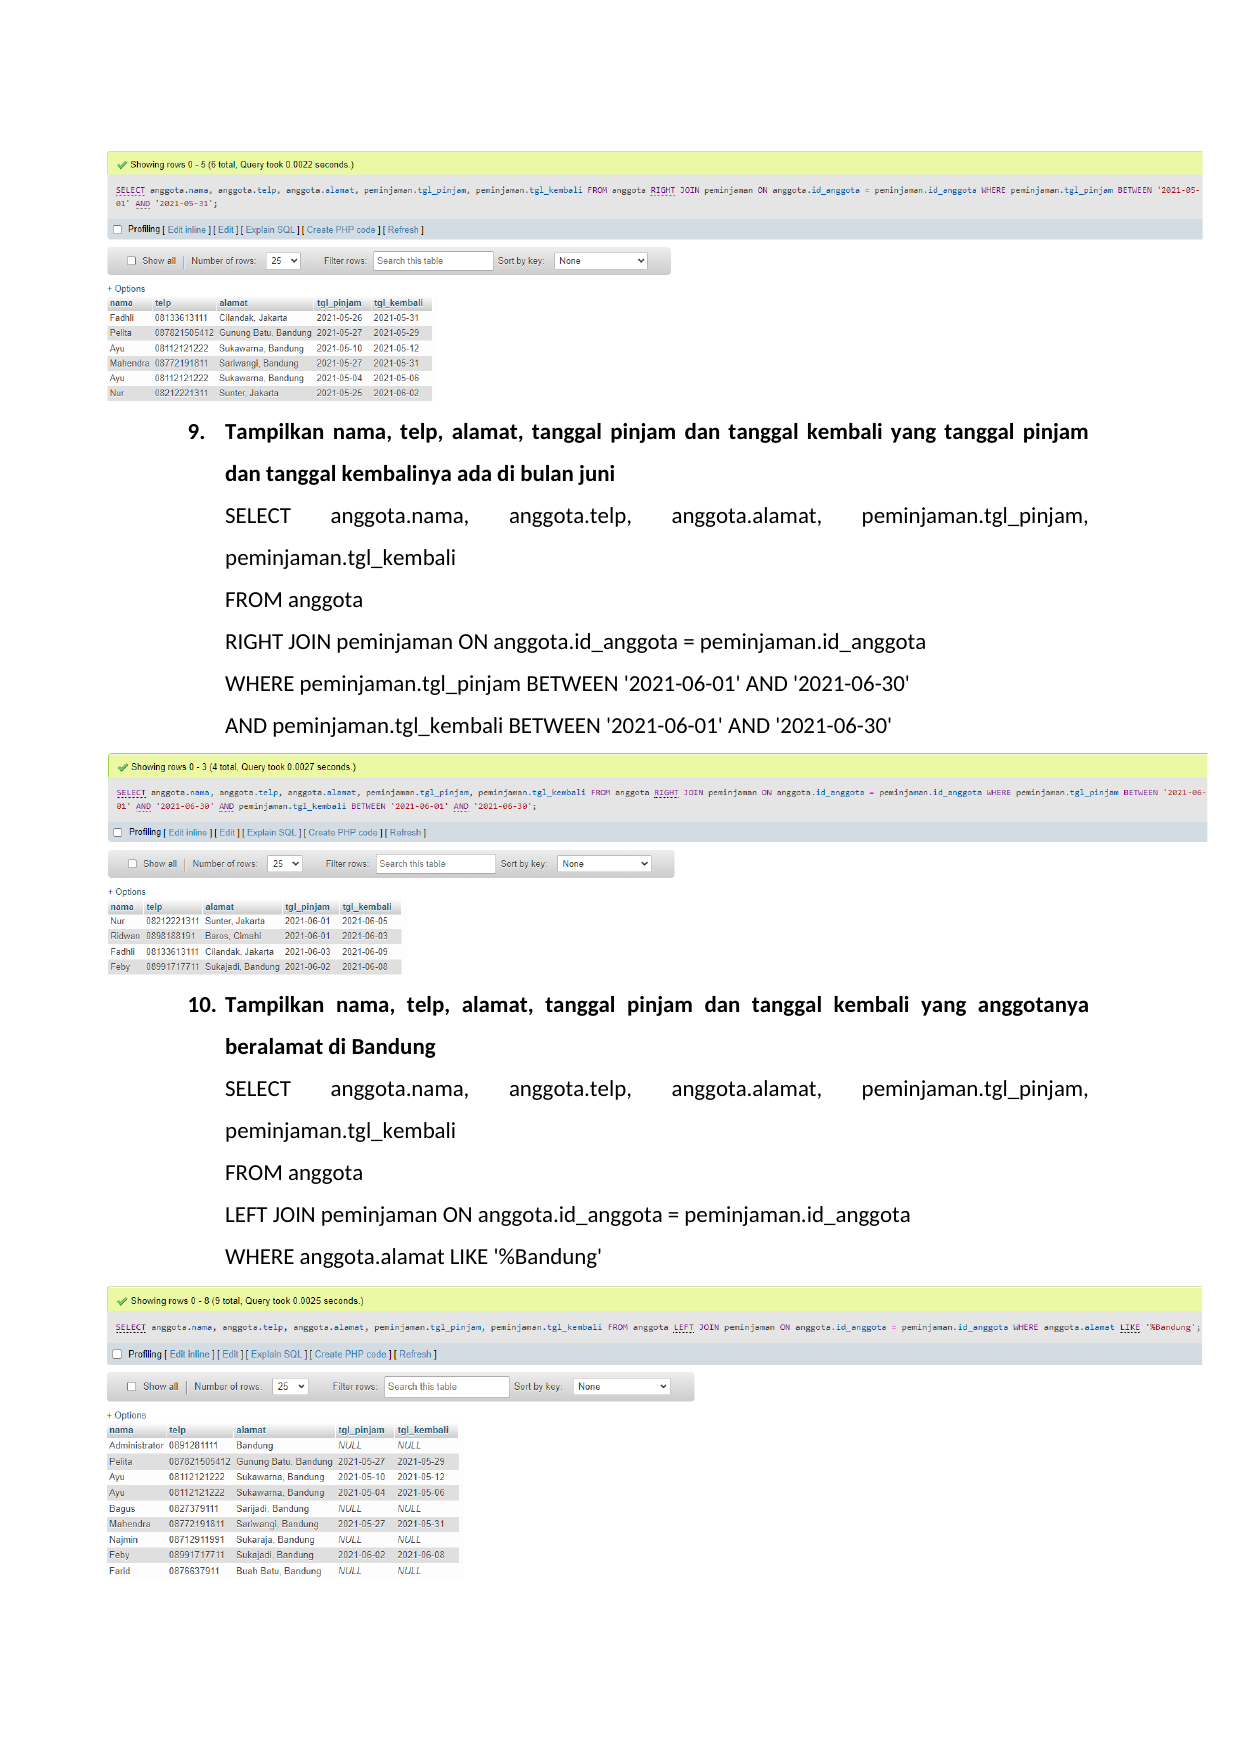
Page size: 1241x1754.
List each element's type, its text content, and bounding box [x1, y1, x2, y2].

picture [105, 150, 1203, 404]
list AND peminjaman.tgl_kembali BETWEEN '2021-06-01' AND '2021-06-30' [225, 711, 1090, 739]
list FROM anggota [225, 1158, 1090, 1186]
picture [105, 752, 1208, 977]
list Tampilkan nama, telp, alamat, tanggal pinjam dan tanggal kembali yang tanggal pinjam dan tanggal kembalinya ada di bulan juni [187, 417, 1090, 487]
list FROM anggota [225, 585, 1090, 613]
list LEFT JOIN peminjaman ON anggota.id_anggota = peminjaman.id_anggota [225, 1200, 1090, 1228]
list WHERE anggota.alamat LIKE '%Bandung' [225, 1242, 1090, 1270]
list SELECT anggota.nama, anggota.telp, anggota.alamat, peminjaman.tgl_pinjam, peminjaman.tgl_kembali [225, 1074, 1090, 1144]
list SELECT anggota.nama, anggota.telp, anggota.alamat, peminjaman.tgl_pinjam, peminjaman.tgl_kembali [225, 501, 1090, 571]
list Tampilkan nama, telp, alamat, tanggal pinjam dan tanggal kembali yang anggotanya beralamat di Bandung [187, 990, 1090, 1060]
list RIGHT JOIN peminjaman ON anggota.id_anggota = peminjaman.id_anggota [225, 627, 1090, 655]
picture [105, 1284, 1203, 1581]
list WHERE peminjaman.tgl_pinjam BETWEEN '2021-06-01' AND '2021-06-30' [225, 669, 1090, 697]
